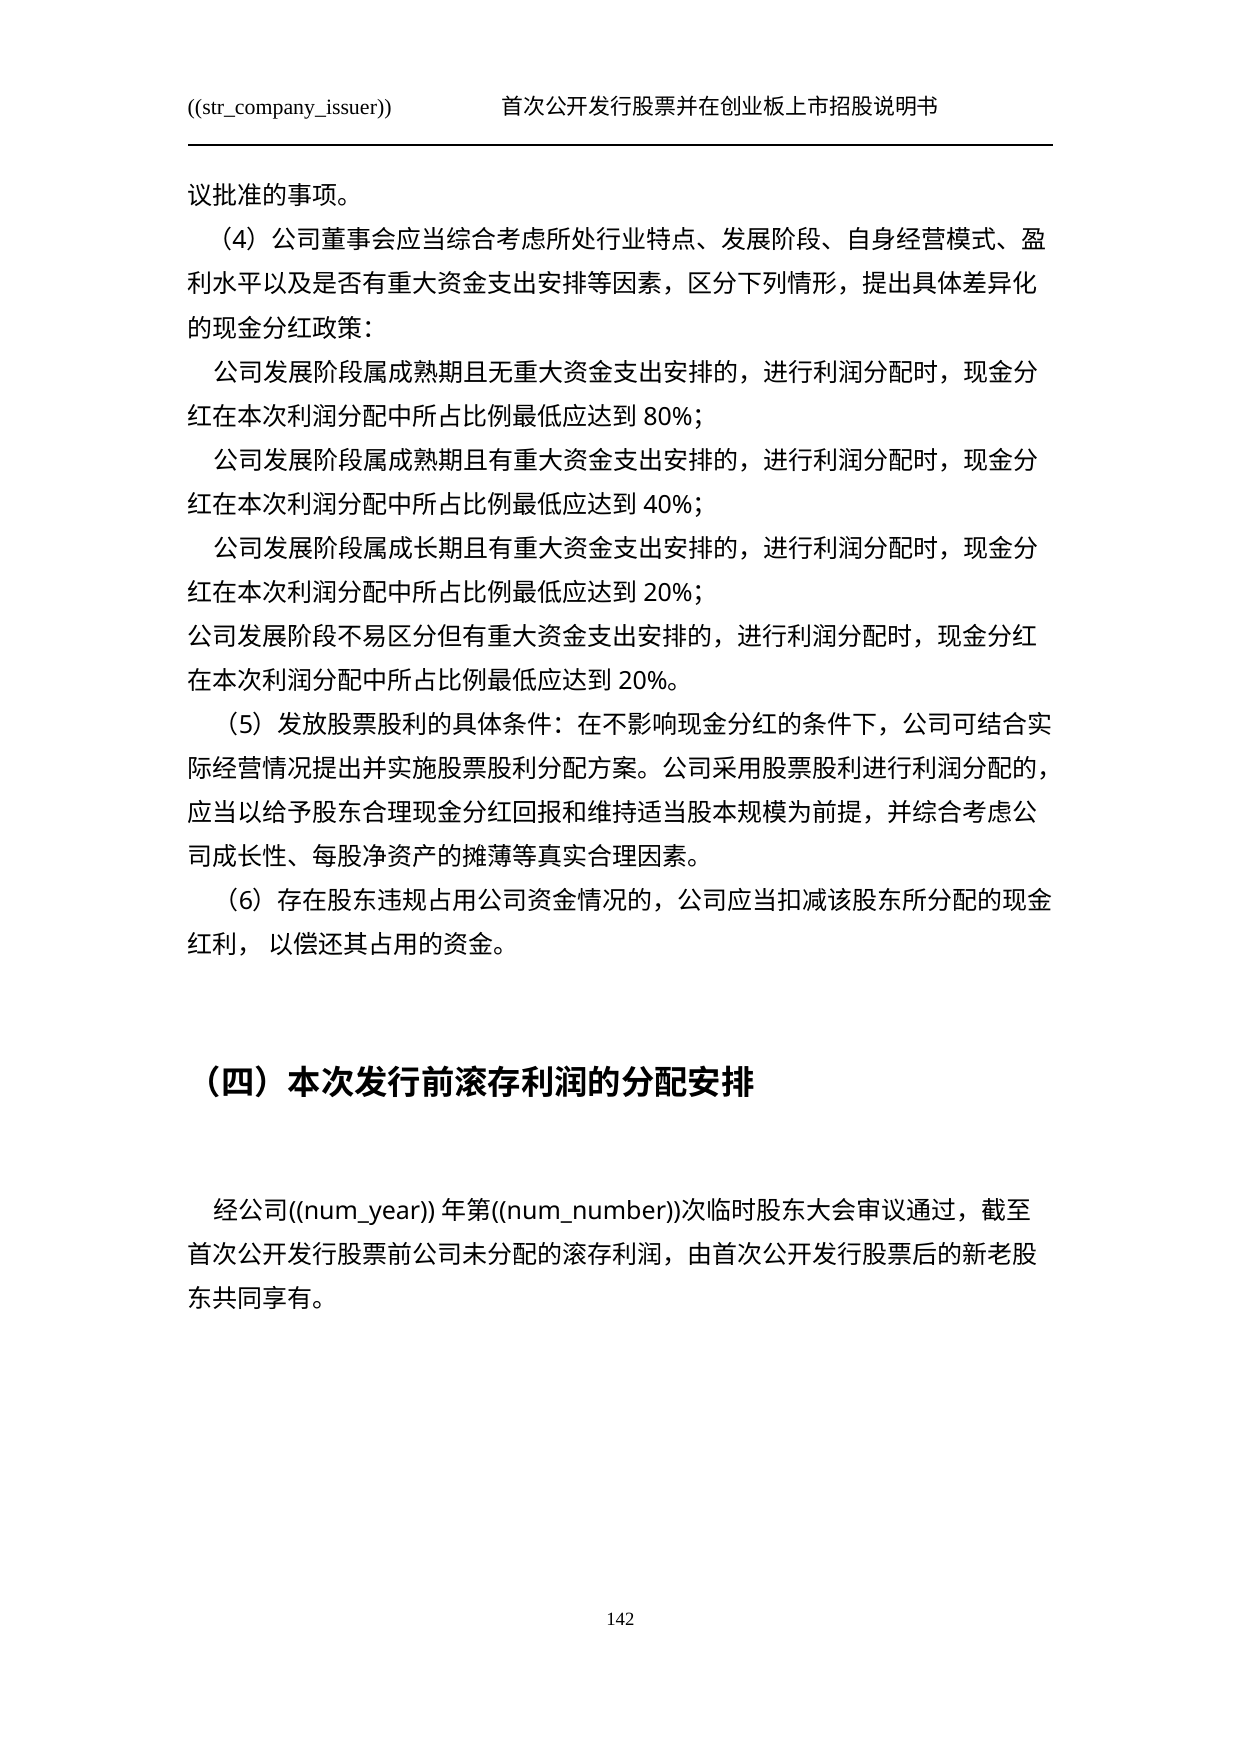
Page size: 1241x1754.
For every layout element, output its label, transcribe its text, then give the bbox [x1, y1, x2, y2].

text 经公司((num_year)) 年第((num_number))次临时股东大会审议通过，截至首次公开发行股票前公司未分配的滚存利润，由首次公开发行股票后的新老股东共同享有。 [187, 1187, 1053, 1319]
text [187, 172, 1053, 965]
subtitle （四）本次发行前滚存利润的分配安排 [187, 1036, 1053, 1124]
